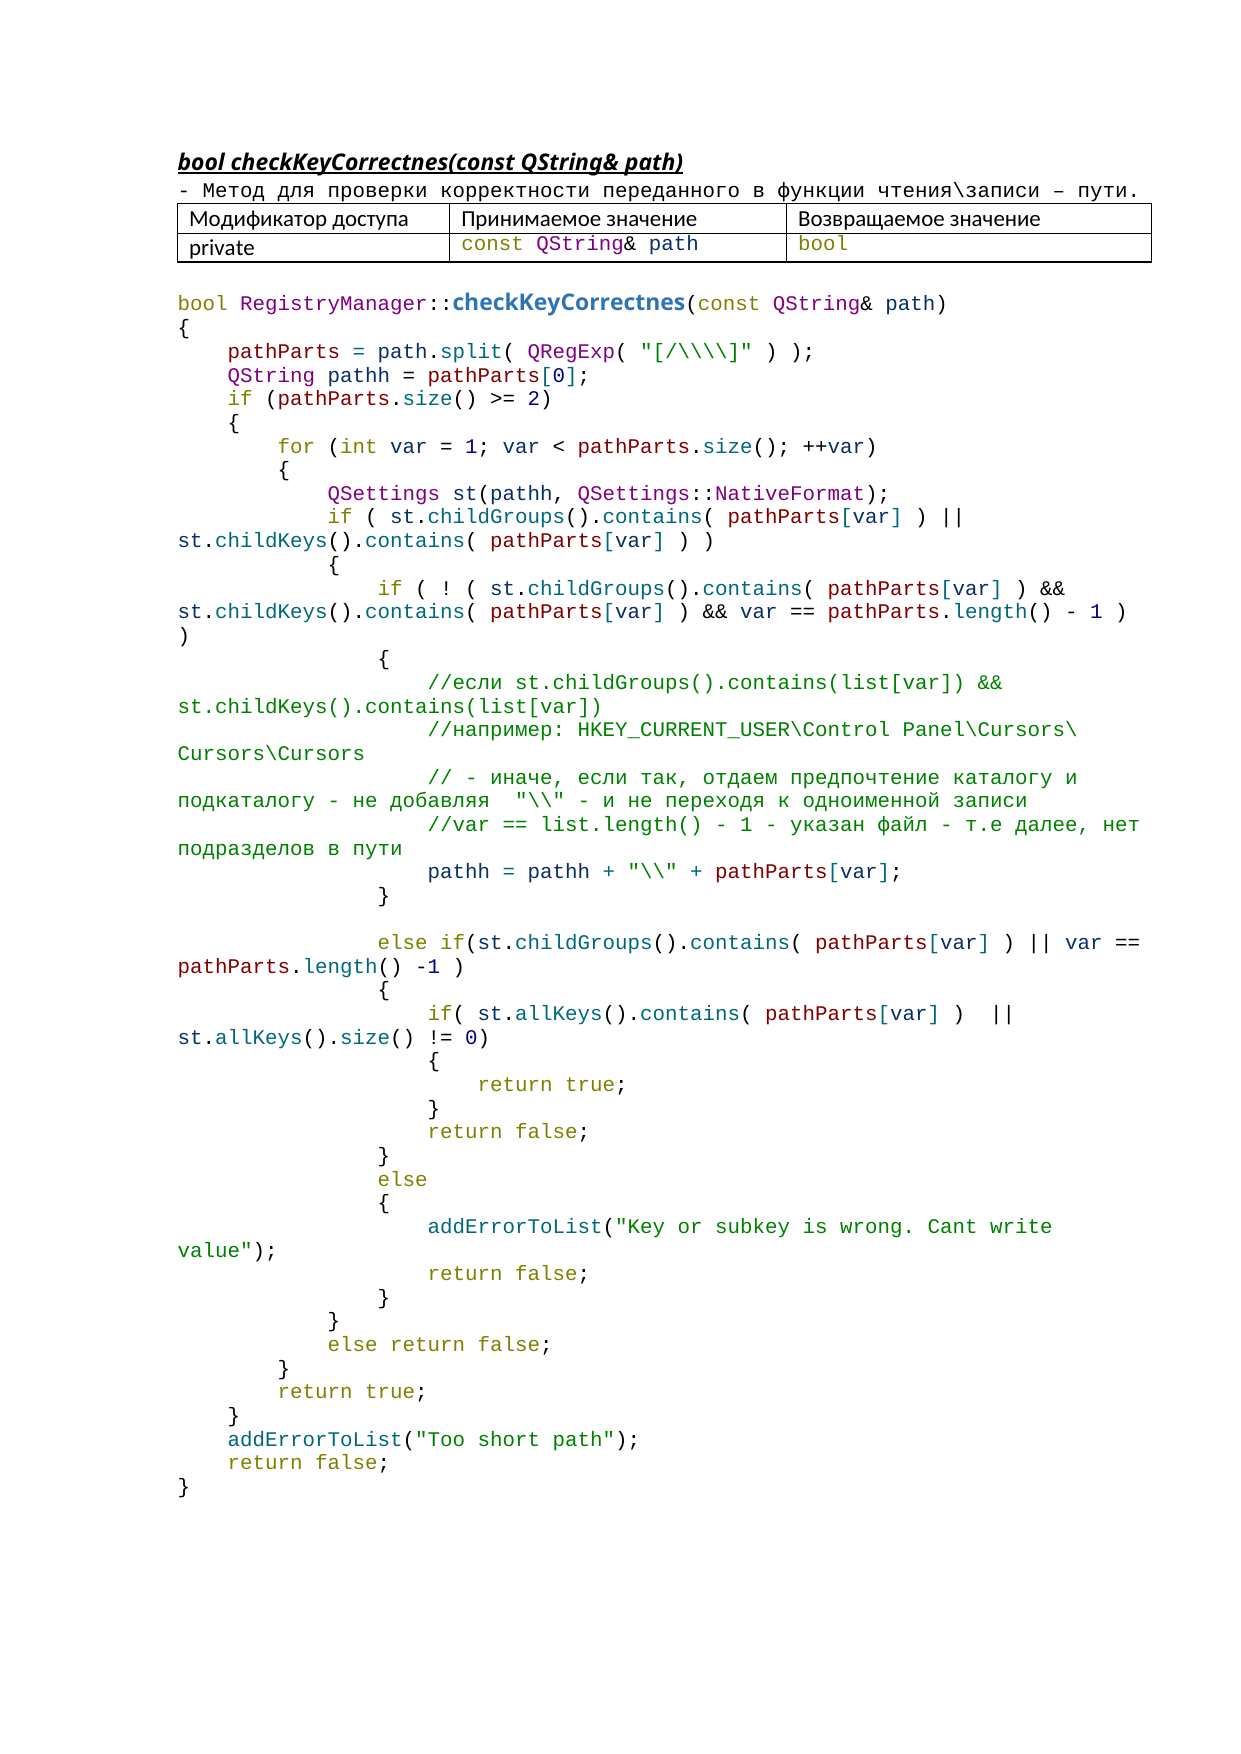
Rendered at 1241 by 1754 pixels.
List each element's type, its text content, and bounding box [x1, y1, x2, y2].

subtitle bool checkKeyCorrectnes(const QString& path) [177, 146, 1152, 177]
text pathParts = path.split( QRegExp( "[/\\\\]" ) ); [177, 341, 1152, 365]
text //если st.childGroups().contains(list[var]) && st.childKeys().contains(list[var]) [177, 672, 1152, 719]
table_cell private [178, 234, 449, 261]
text else return false; [177, 1334, 1152, 1358]
table_header Модификатор доступа [178, 204, 449, 232]
text if( st.allKeys().contains( pathParts[var] ) || st.allKeys().size() != 0) [177, 1003, 1152, 1050]
text QString pathh = pathParts[0]; [177, 365, 1152, 388]
text { [177, 648, 1152, 672]
text { [177, 412, 1152, 436]
text //например: HKEY_CURRENT_USER\Control Panel\Cursors\Cursors\Cursors [177, 719, 1152, 767]
text { [177, 459, 1152, 483]
table_header Возвращаемое значение [787, 204, 1151, 232]
text //var == list.length() - 1 - указан файл - т.е далее, нет подразделов в пути [177, 814, 1152, 861]
table_header Принимаемое значение [450, 204, 786, 232]
text if ( st.childGroups().contains( pathParts[var] ) || st.childKeys().contains( pathParts[var] ) ) [177, 507, 1152, 554]
text { [177, 1192, 1152, 1216]
text return false; [177, 1452, 1152, 1476]
text } [177, 1358, 1152, 1381]
text // - иначе, если так, отдаем предпочтение каталогу и подкаталогу - не добавляя "\\" - и не переходя к одноименной записи [177, 767, 1152, 814]
table_cell bool [787, 234, 1151, 261]
text else if(st.childGroups().contains( pathParts[var] ) || var == pathParts.length() -1 ) [177, 932, 1152, 979]
text addErrorToList("Too short path"); [177, 1429, 1152, 1452]
text addErrorToList("Key or subkey is wrong. Cant write value"); [177, 1216, 1152, 1263]
text QSettings st(pathh, QSettings::NativeFormat); [177, 483, 1152, 507]
text return false; [177, 1121, 1152, 1145]
text if (pathParts.size() >= 2) [177, 388, 1152, 412]
text for (int var = 1; var < pathParts.size(); ++var) [177, 436, 1152, 459]
text } [177, 1476, 1152, 1500]
text pathh = pathh + "\\" + pathParts[var]; [177, 861, 1152, 885]
text - Метод для проверки корректности переданного в функции чтения\записи – пути. [177, 180, 1152, 203]
text return true; [177, 1074, 1152, 1098]
text return true; [177, 1381, 1152, 1405]
text } [177, 1405, 1152, 1429]
text } [177, 885, 1152, 908]
text { [177, 317, 1152, 341]
table_cell const QString& path [450, 234, 786, 261]
text else [177, 1169, 1152, 1192]
text bool RegistryManager::checkKeyCorrectnes(const QString& path) [177, 286, 1152, 317]
text } [177, 1098, 1152, 1121]
text } [177, 1287, 1152, 1311]
text } [177, 1311, 1152, 1334]
text { [177, 979, 1152, 1003]
text return false; [177, 1263, 1152, 1287]
text } [177, 1145, 1152, 1169]
text { [177, 554, 1152, 577]
text { [177, 1050, 1152, 1074]
text if ( ! ( st.childGroups().contains( pathParts[var] ) && st.childKeys().contains( pathParts[var] ) && var == pathParts.length() - 1 ) ) [177, 577, 1152, 648]
